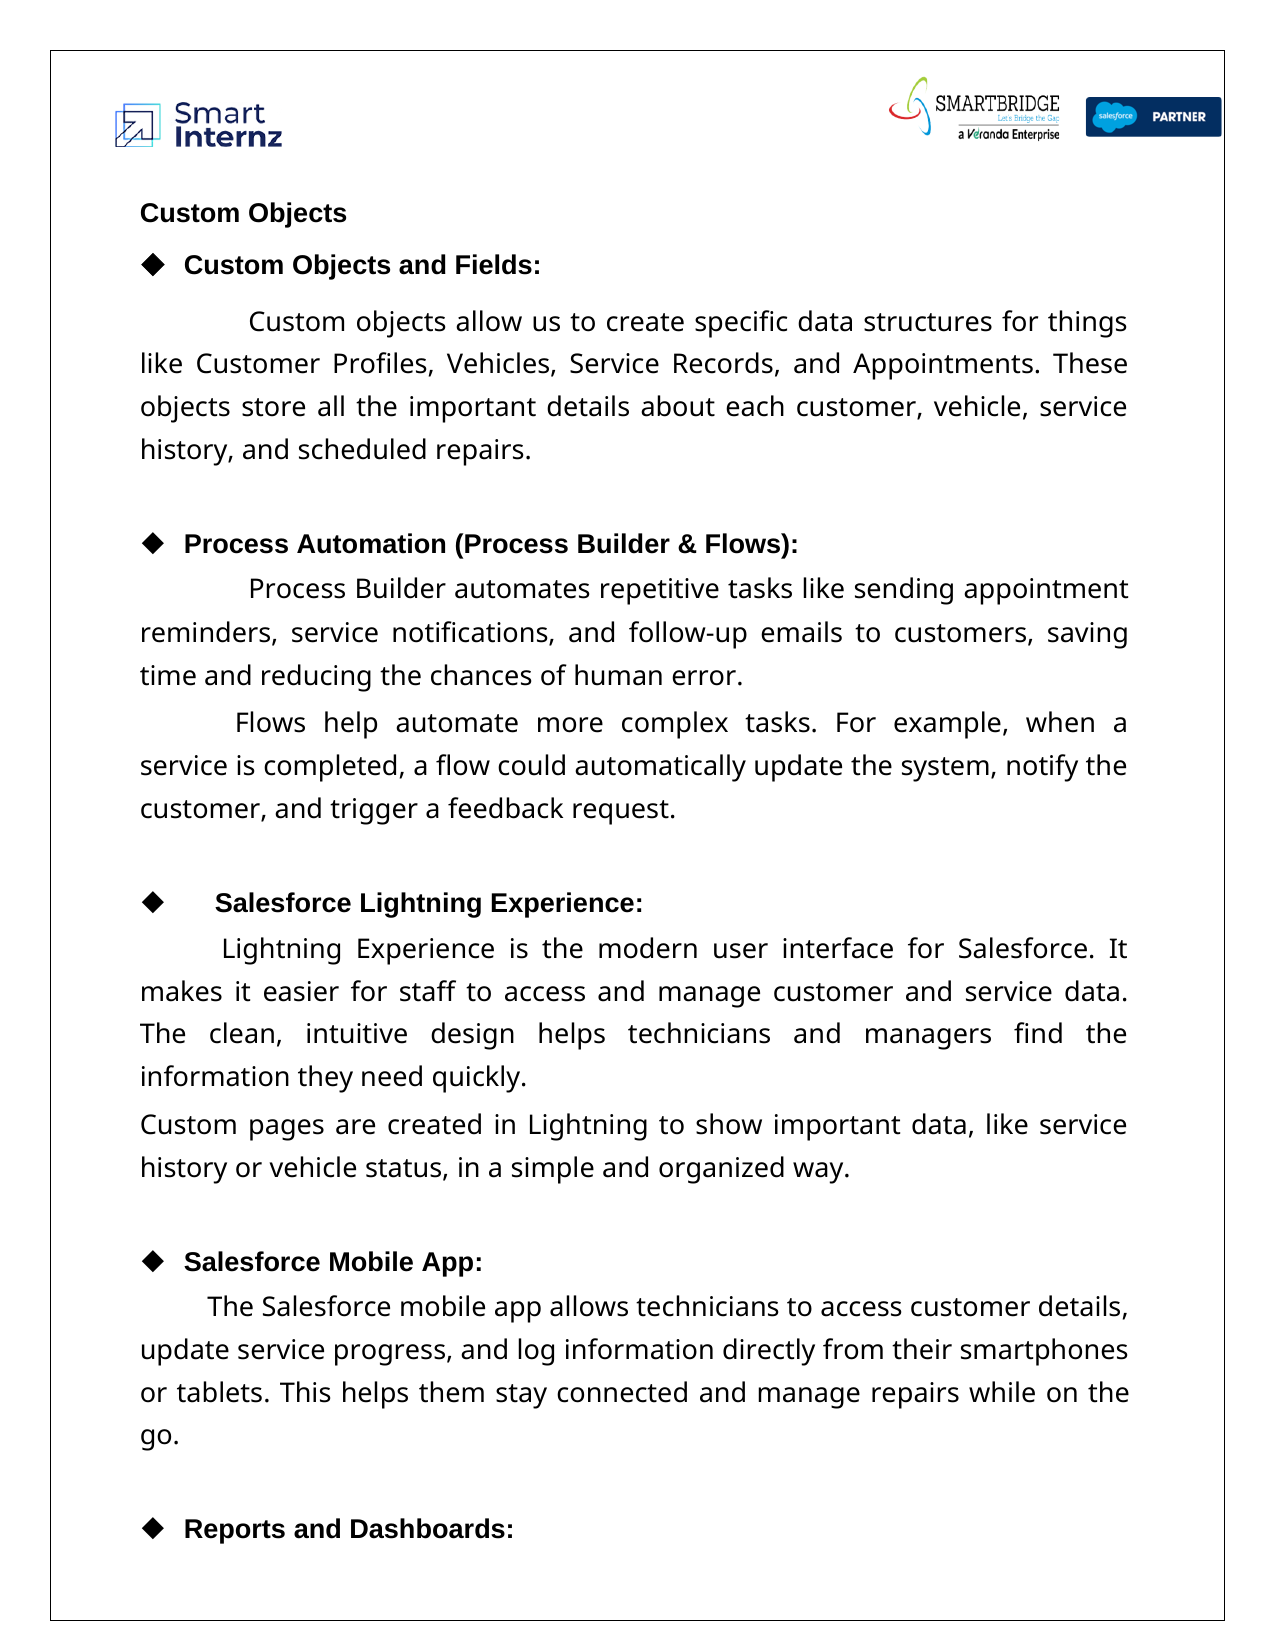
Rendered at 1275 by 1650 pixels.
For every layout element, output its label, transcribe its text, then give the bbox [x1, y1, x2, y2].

picture [888, 76, 1060, 142]
text Custom objects allow us to create specific data structures for things like Customer Profiles, Vehicles, Service Records, and Appointments. These objects store all the important details about each customer, vehicle, service history, and scheduled repairs. [139, 302, 1129, 467]
subtitle Salesforce Mobile App: [139, 1246, 1142, 1277]
text Lightning Experience is the modern user interface for Salesforce. It makes it easier for staff to access and manage customer and service data. The clean, intuitive design helps technicians and managers find the information they need quickly. [139, 929, 1129, 1094]
text Custom pages are created in Lightning to show important data, like service history or vehicle status, in a simple and organized way. [139, 1105, 1129, 1186]
text The Salesforce mobile app allows technicians to access customer details, update service progress, and log information directly from their smartphones or tablets. This helps them stay connected and manage repairs while on the go. [139, 1288, 1130, 1453]
subtitle Custom Objects [139, 197, 1142, 228]
picture [1085, 97, 1222, 137]
picture [115, 102, 282, 147]
subtitle Process Automation (Process Builder & Flows): [139, 528, 1142, 559]
list Custom Objects and Fields: [139, 249, 1142, 280]
subtitle Reports and Dashboards: [139, 1513, 1142, 1544]
subtitle Salesforce Lightning Experience: [139, 887, 1142, 918]
text Process Builder automates repetitive tasks like sending appointment reminders, service notifications, and follow-up emails to customers, saving time and reducing the chances of human error. [139, 570, 1129, 693]
text Flows help automate more complex tasks. For example, when a service is completed, a flow could automatically update the system, notify the customer, and trigger a feedback request. [139, 704, 1129, 826]
